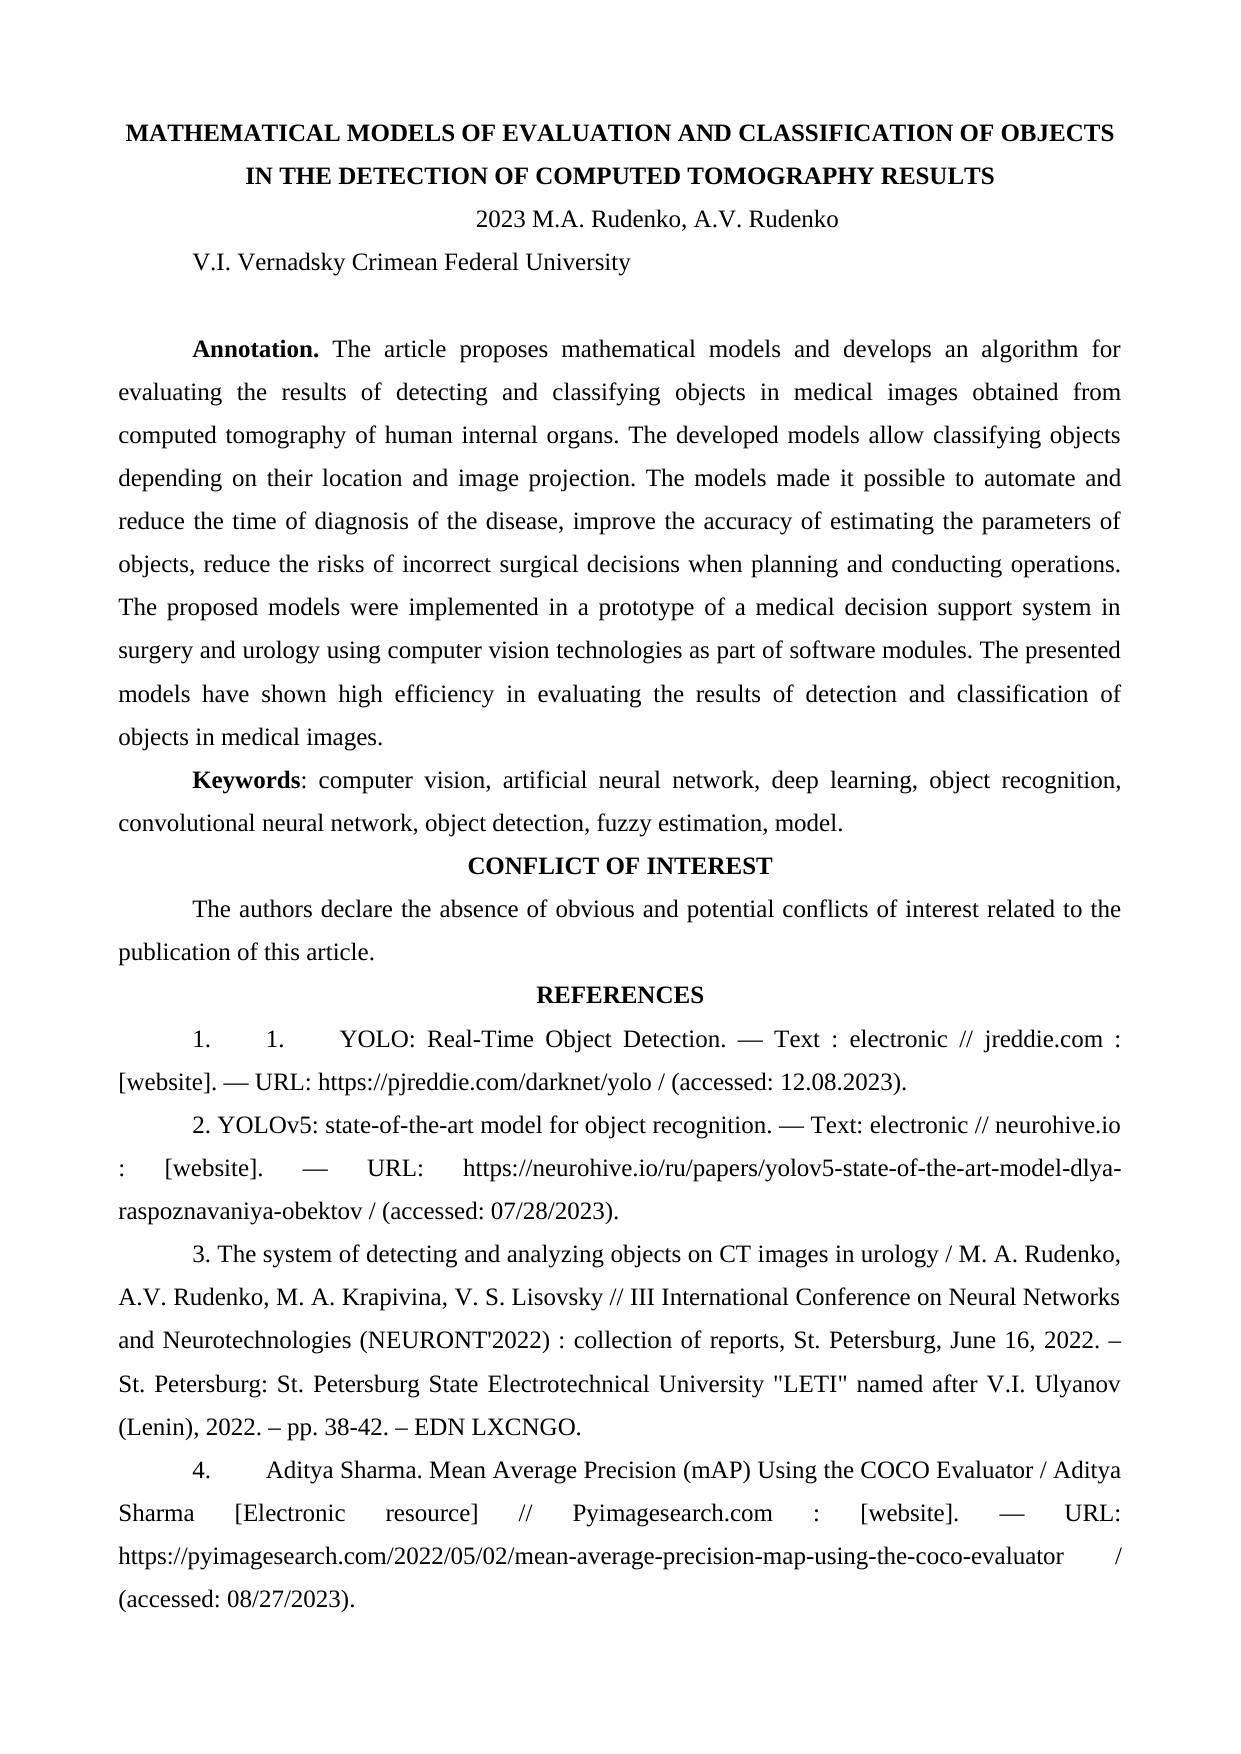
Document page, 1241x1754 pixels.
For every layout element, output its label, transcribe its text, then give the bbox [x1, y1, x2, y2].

text CONFLICT OF INTEREST [118, 851, 1122, 880]
text 1. 1. YOLO: Real-Time Object Detection. — Text : electronic // jreddie.com : [website]. — URL: https://pjreddie.com/darknet/yolo / (accessed: 12.08.2023). [118, 1024, 1122, 1096]
text 2. YOLOv5: state-of-the-art model for object recognition. — Text: electronic // neurohive.io : [website]. — URL: https://neurohive.io/ru/papers/yolov5-state-of-the-art-model-dlya-raspoznavaniya-obektov / (accessed: 07/28/2023). [118, 1110, 1122, 1225]
text Annotation. The article proposes mathematical models and develops an algorithm for evaluating the results of detecting and classifying objects in medical images obtained from computed tomography of human internal organs. The developed models allow classifying objects depending on their location and image projection. The models made it possible to automate and reduce the time of diagnosis of the disease, improve the accuracy of estimating the parameters of objects, reduce the risks of incorrect surgical decisions when planning and conducting operations. The proposed models were implemented in a prototype of a medical decision support system in surgery and urology using computer vision technologies as part of software modules. The presented models have shown high efficiency in evaluating the results of detection and classification of objects in medical images. [118, 334, 1122, 751]
text 4. Aditya Sharma. Mean Average Precision (mAP) Using the COCO Evaluator / Aditya Sharma [Electronic resource] // Pyimagesearch.com : [website]. — URL: https://pyimagesearch.com/2022/05/02/mean-average-precision-map-using-the-coco-evaluator / (accessed: 08/27/2023). [118, 1455, 1122, 1613]
text 3. The system of detecting and analyzing objects on CT images in urology / M. A. Rudenko, A.V. Rudenko, M. A. Krapivina, V. S. Lisovsky // III International Conference on Neural Networks and Neurotechnologies (NEURONT'2022) : collection of reports, St. Petersburg, June 16, 2022. – St. Petersburg: St. Petersburg State Electrotechnical University "LETI" named after V.I. Ulyanov (Lenin), 2022. – pp. 38-42. – EDN LXCNGO. [118, 1239, 1122, 1441]
text 2023 M.A. Rudenko, A.V. Rudenko [118, 204, 1122, 233]
text V.I. Vernadsky Crimean Federal University [118, 247, 1122, 276]
text Keywords: computer vision, artificial neural network, deep learning, object recognition, convolutional neural network, object detection, fuzzy estimation, model. [118, 765, 1122, 837]
text MATHEMATICAL MODELS OF EVALUATION AND CLASSIFICATION OF OBJECTS IN THE DETECTION OF COMPUTED TOMOGRAPHY RESULTS [118, 118, 1122, 190]
text REFERENCES [118, 981, 1122, 1009]
text The authors declare the absence of obvious and potential conflicts of interest related to the publication of this article. [118, 894, 1122, 966]
